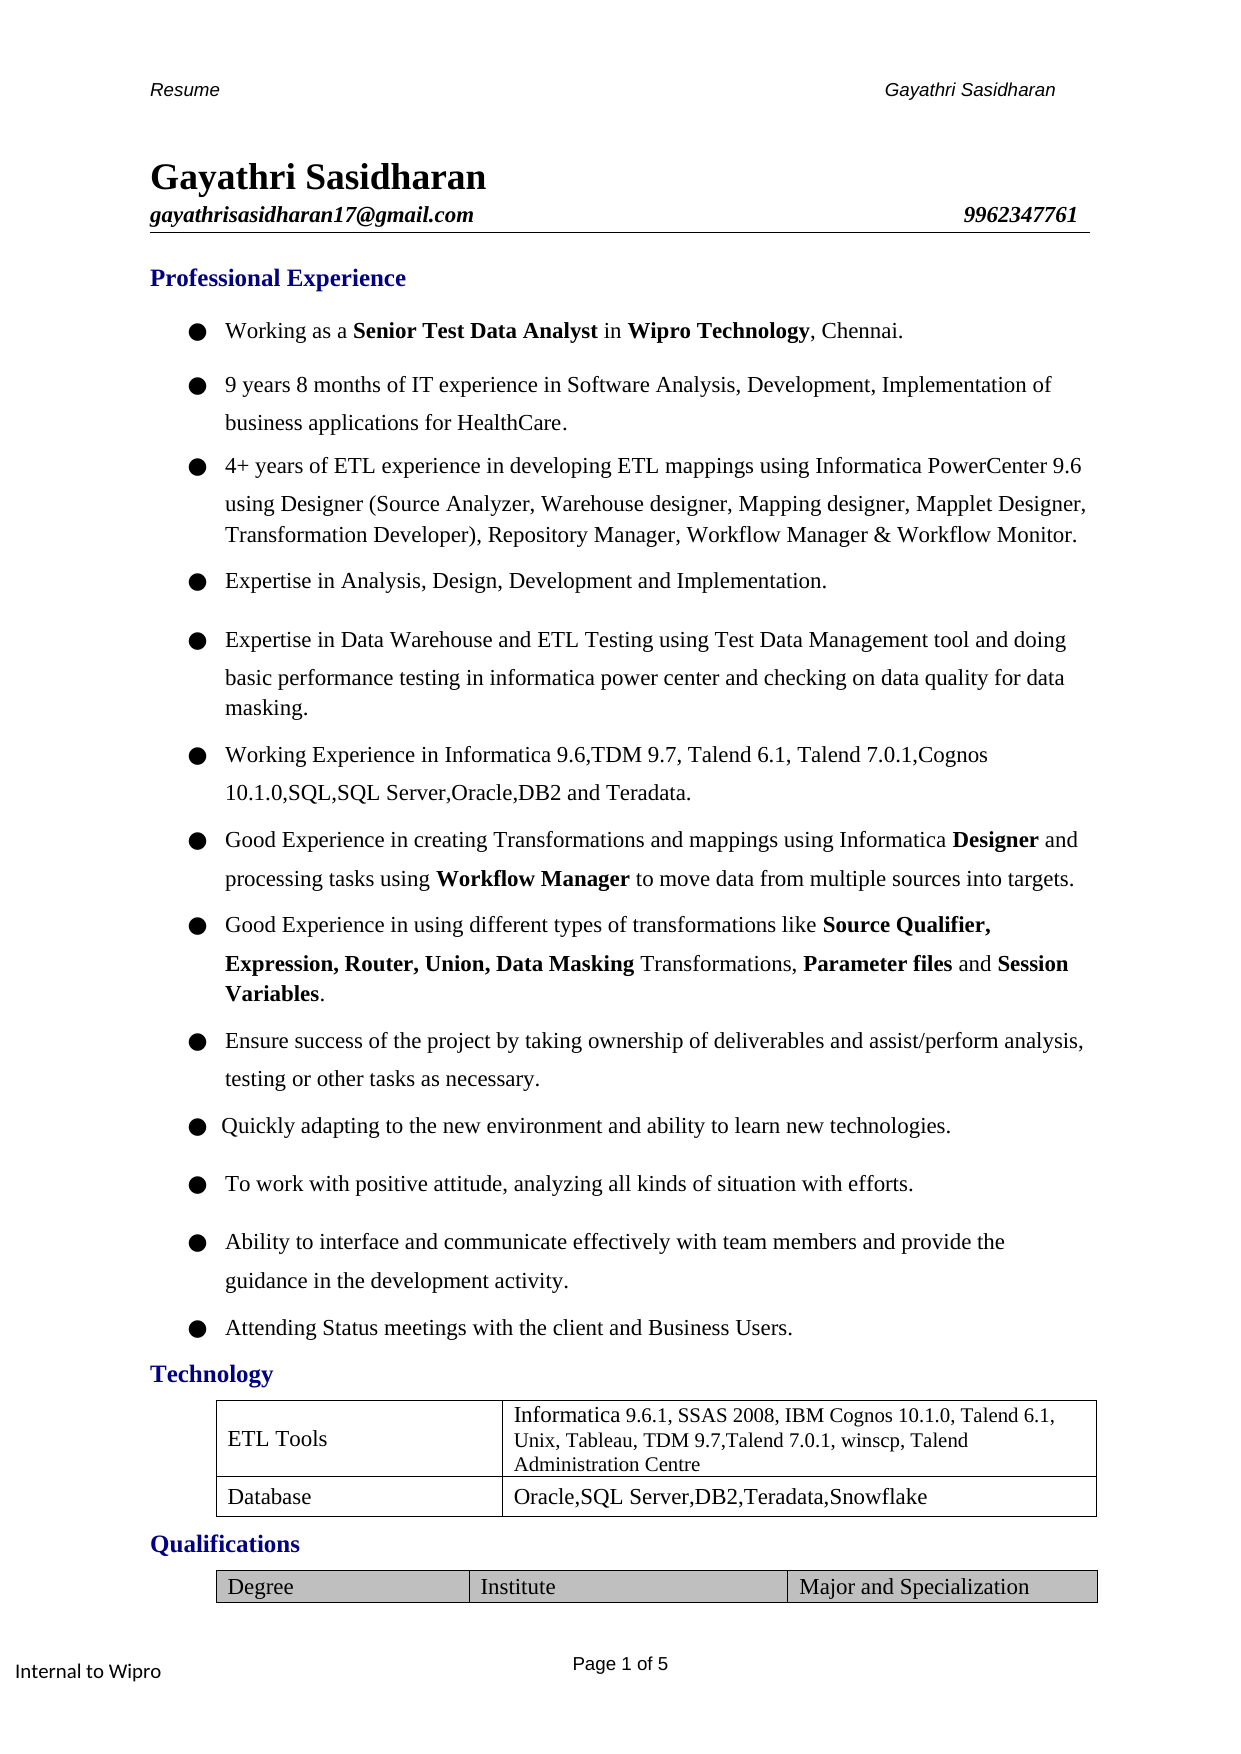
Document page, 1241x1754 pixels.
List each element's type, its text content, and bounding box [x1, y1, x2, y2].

table_header Degree [217, 1571, 469, 1602]
list To work with positive attitude, analyzing all kinds of situation with efforts. [187, 1158, 1090, 1205]
list Expertise in Data Warehouse and ETL Testing using Test Data Management tool and doing basic performance testing in informatica power center and checking on data quality for data masking. [187, 613, 1090, 721]
list 9 years 8 months of IT experience in Software Analysis, Development, Implementation of business applications for HealthCare. [187, 358, 1090, 436]
list Attending Status meetings with the client and Business Users. [187, 1301, 1090, 1348]
text Qualifications [150, 1529, 1090, 1558]
list Good Experience in using different types of transformations like Source Qualifier, Expression, Router, Union, Data Masking Transformations, Parameter files and Session Variables. [187, 899, 1090, 1006]
list Ensure success of the project by taking ownership of deliverables and assist/perform analysis, testing or other tasks as necessary. [187, 1014, 1090, 1092]
text gayathrisasidharan17@gmail.com 9962347761 [150, 201, 1090, 228]
table_header Major and Specialization [788, 1571, 1097, 1602]
table_header Institute [470, 1571, 787, 1602]
table_header Informatica 9.6.1, SSAS 2008, IBM Cognos 10.1.0, Talend 6.1, Unix, Tableau, TDM 9.7,Talend 7.0.1, winscp, Talend Administration Centre [503, 1401, 1096, 1476]
list Good Experience in creating Transformations and mappings using Informatica Designer and processing tasks using Workflow Manager to move data from multiple sources into targets. [187, 814, 1090, 891]
list 4+ years of ETL experience in developing ETL mappings using Informatica PowerCenter 9.6 using Designer (Source Analyzer, Warehouse designer, Mapping designer, Mapplet Designer, Transformation Developer), Repository Manager, Workflow Manager & Workflow Monitor. [187, 439, 1090, 547]
table_header ETL Tools [217, 1401, 502, 1476]
list Quickly adapting to the new environment and ability to learn new technologies. [187, 1099, 1090, 1147]
list Working as a Senior Test Data Analyst in Wipro Technology, Chennai. [187, 304, 1090, 352]
text Gayathri Sasidharan [150, 154, 1090, 197]
list Ability to interface and communicate effectively with team members and provide the guidance in the development activity. [187, 1216, 1090, 1293]
text Technology [150, 1359, 1090, 1388]
text Professional Experience [150, 263, 1090, 292]
table_cell Database [217, 1477, 502, 1516]
list Working Experience in Informatica 9.6,TDM 9.7, Talend 6.1, Talend 7.0.1,Cognos 10.1.0,SQL,SQL Server,Oracle,DB2 and Teradata. [187, 728, 1090, 806]
list Expertise in Analysis, Design, Development and Implementation. [187, 555, 1090, 602]
table_cell Oracle,SQL Server,DB2,Teradata,Snowflake [503, 1477, 1096, 1516]
